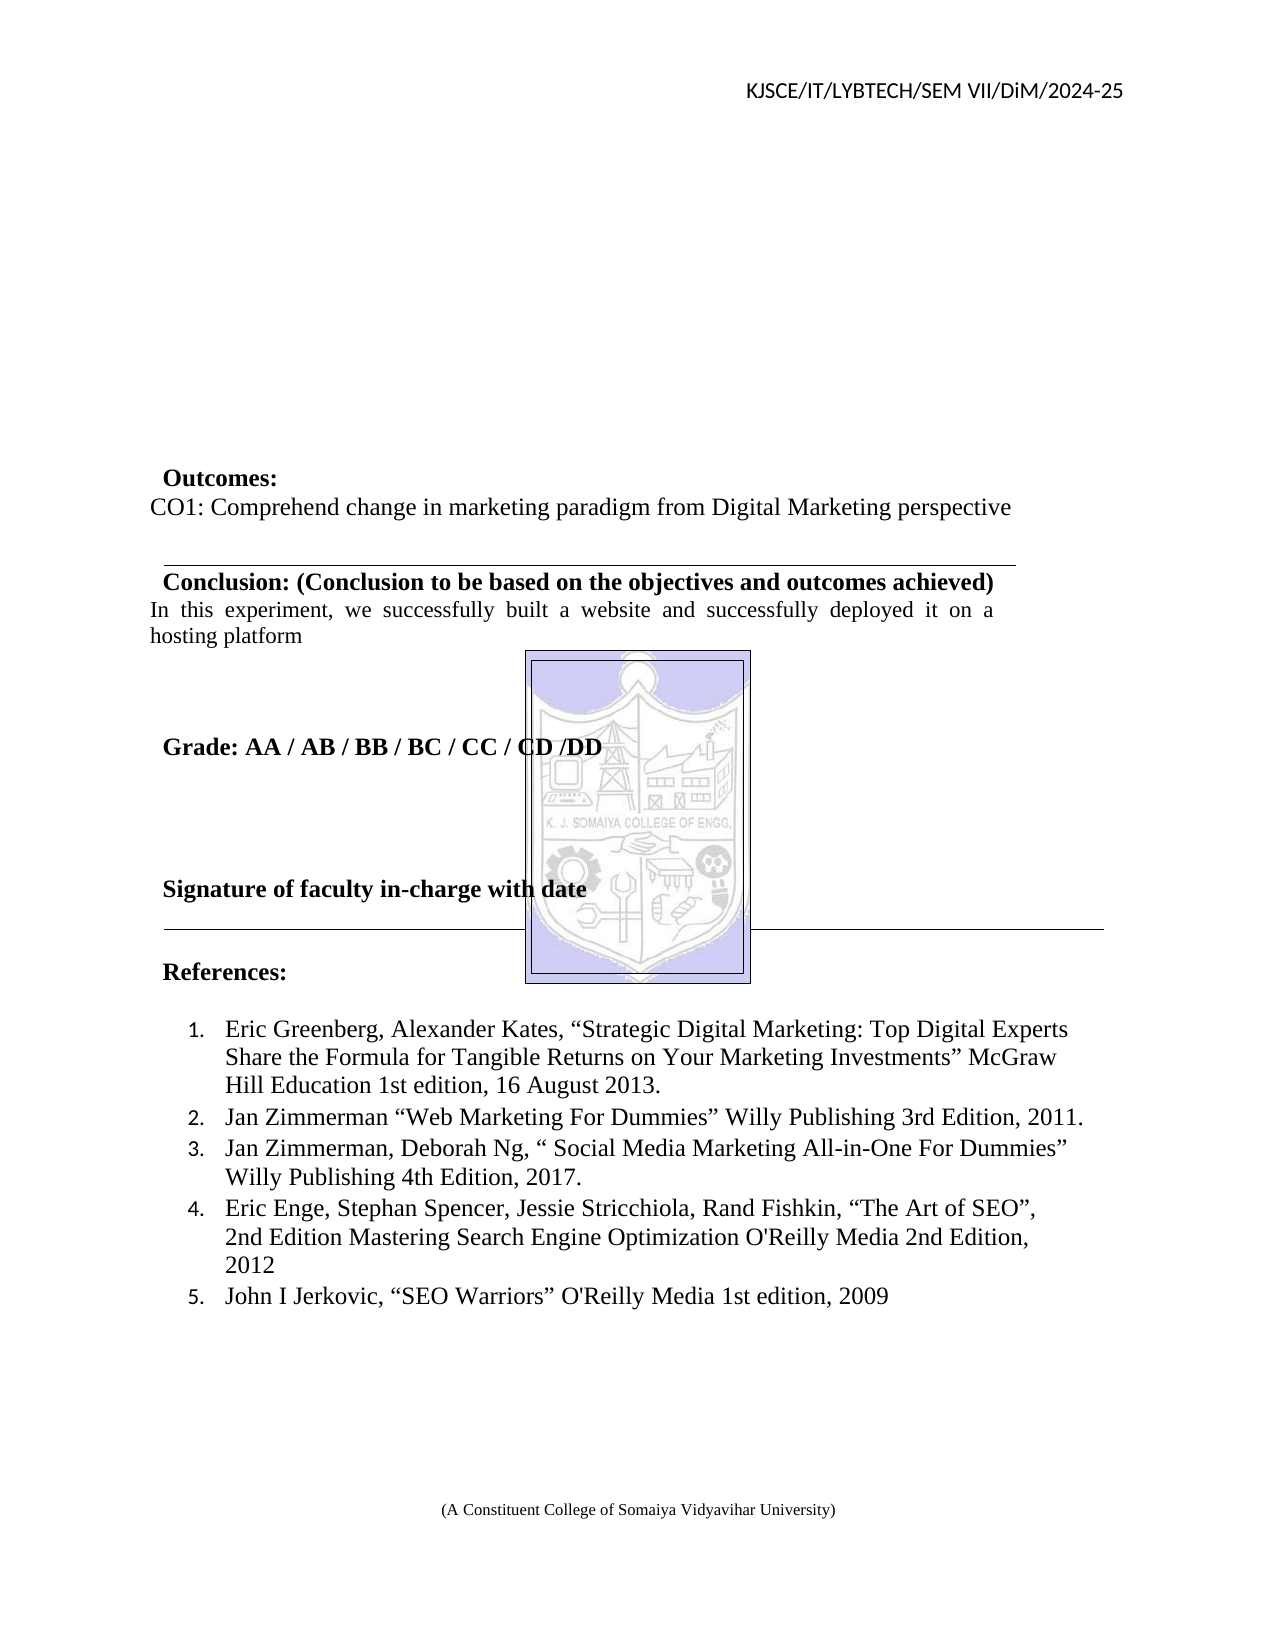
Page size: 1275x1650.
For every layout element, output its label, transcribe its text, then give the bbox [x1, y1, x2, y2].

picture [526, 903, 531, 957]
picture [526, 761, 531, 874]
list Jan Zimmerman “Web Marketing For Dummies” Willy Publishing 3rd Edition, 2011. [187, 1102, 1139, 1131]
subtitle Grade: AA / AB / BB / BC / CC / CD /DD [162, 732, 1139, 761]
picture [532, 661, 743, 732]
list Jan Zimmerman, Deborah Ng, “ Social Media Marketing All-in-One For Dummies” Willy Publishing 4th Edition, 2017. [187, 1134, 1068, 1191]
picture [744, 761, 750, 874]
subtitle Outcomes: [162, 463, 1139, 492]
list Eric Enge, Stephan Spencer, Jessie Stricchiola, Rand Fishkin, “The Art of SEO”, 2nd Edition Mastering Search Engine Optimization O'Reilly Media 2nd Edition, 2012 [187, 1194, 1079, 1278]
picture [532, 761, 743, 874]
picture [532, 903, 743, 957]
text Signature of faculty in-charge with date [162, 874, 1139, 903]
subtitle References: [162, 957, 1139, 986]
picture [744, 903, 750, 957]
text CO1: Comprehend change in marketing paradigm from Digital Marketing perspective [150, 492, 1139, 521]
list Eric Greenberg, Alexander Kates, “Strategic Digital Marketing: Top Digital Experts Share the Formula for Tangible Returns on Your Marketing Investments” McGraw Hill Education 1st edition, 16 August 2013. [187, 1014, 1098, 1099]
picture [526, 651, 750, 732]
text Conclusion: (Conclusion to be based on the objectives and outcomes achieved) In this experiment, we successfully built a website and successfully deployed it on a hosting platform [150, 567, 995, 649]
list John I Jerkovic, “SEO Warriors” O'Reilly Media 1st edition, 2009 [187, 1281, 1139, 1310]
